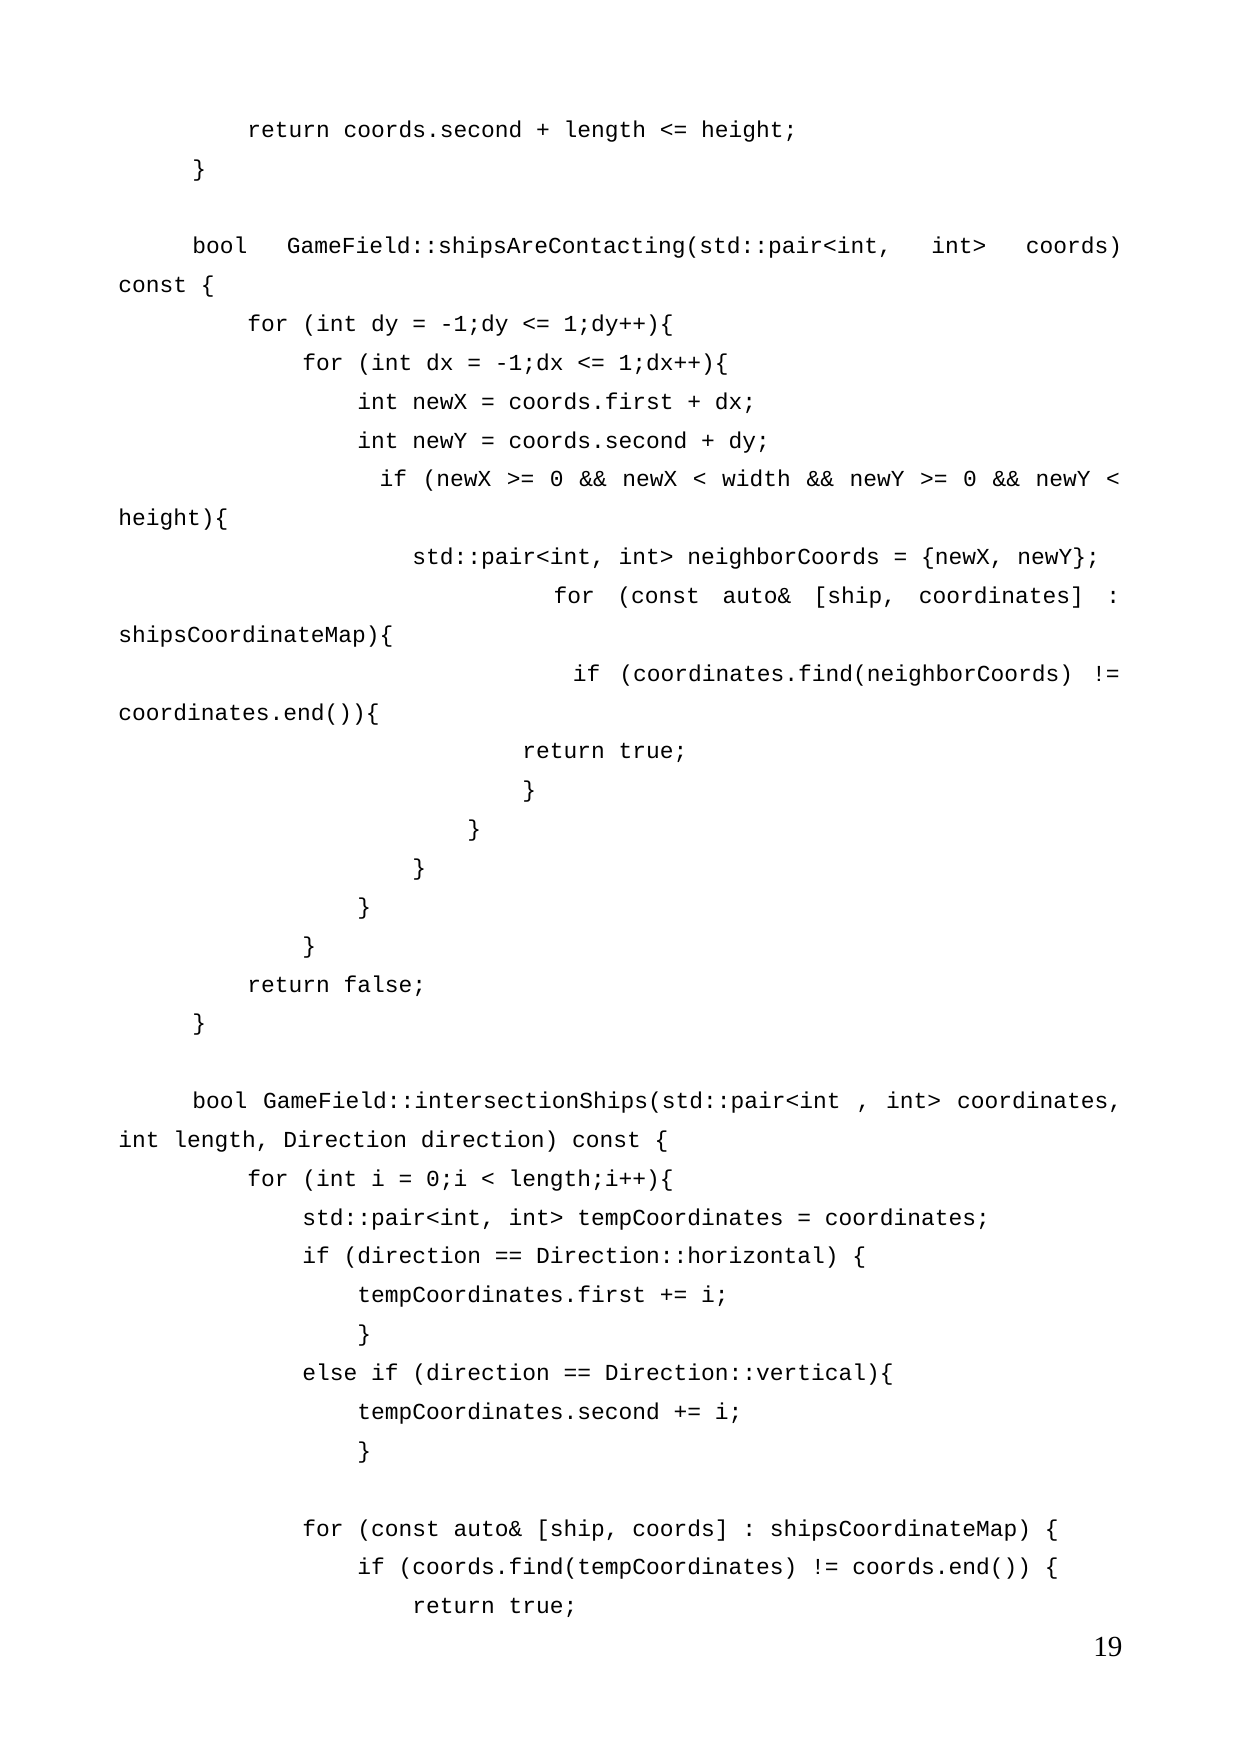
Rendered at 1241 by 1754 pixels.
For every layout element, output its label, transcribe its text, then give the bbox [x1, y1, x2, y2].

text return coords.second + length <= height; [118, 118, 1122, 144]
text } [118, 934, 1122, 960]
text } [118, 779, 1122, 804]
text std::pair<int, int> tempCoordinates = coordinates; [118, 1206, 1122, 1232]
text for (int i = 0;i < length;i++){ [118, 1167, 1122, 1193]
text } [118, 1439, 1122, 1465]
text if (newX >= 0 && newX < width && newY >= 0 && newY < height){ [118, 468, 1122, 533]
text for (const auto& [ship, coordinates] : shipsCoordinateMap){ [118, 584, 1122, 649]
text int newY = coords.second + dy; [118, 429, 1122, 455]
text bool GameField::shipsAreContacting(std::pair<int, int> coords) const { [118, 235, 1122, 299]
text return false; [118, 973, 1122, 999]
text } [118, 817, 1122, 843]
text return true; [118, 740, 1122, 766]
text } [118, 856, 1122, 882]
text else if (direction == Direction::vertical){ [118, 1361, 1122, 1387]
text for (int dy = -1;dy <= 1;dy++){ [118, 312, 1122, 338]
text if (coords.find(tempCoordinates) != coords.end()) { [118, 1556, 1122, 1582]
text std::pair<int, int> neighborCoords = {newX, newY}; [118, 546, 1122, 571]
text for (const auto& [ship, coords] : shipsCoordinateMap) { [118, 1517, 1122, 1543]
text return true; [118, 1594, 1122, 1621]
text } [118, 1323, 1122, 1348]
text tempCoordinates.second += i; [118, 1400, 1122, 1426]
text for (int dx = -1;dx <= 1;dx++){ [118, 351, 1122, 377]
text tempCoordinates.first += i; [118, 1284, 1122, 1310]
text if (direction == Direction::horizontal) { [118, 1245, 1122, 1271]
text } [118, 1012, 1122, 1038]
text } [118, 157, 1122, 183]
text int newX = coords.first + dx; [118, 390, 1122, 416]
text } [118, 895, 1122, 921]
text bool GameField::intersectionShips(std::pair<int , int> coordinates, int length, Direction direction) const { [118, 1089, 1122, 1154]
text if (coordinates.find(neighborCoords) != coordinates.end()){ [118, 662, 1122, 727]
